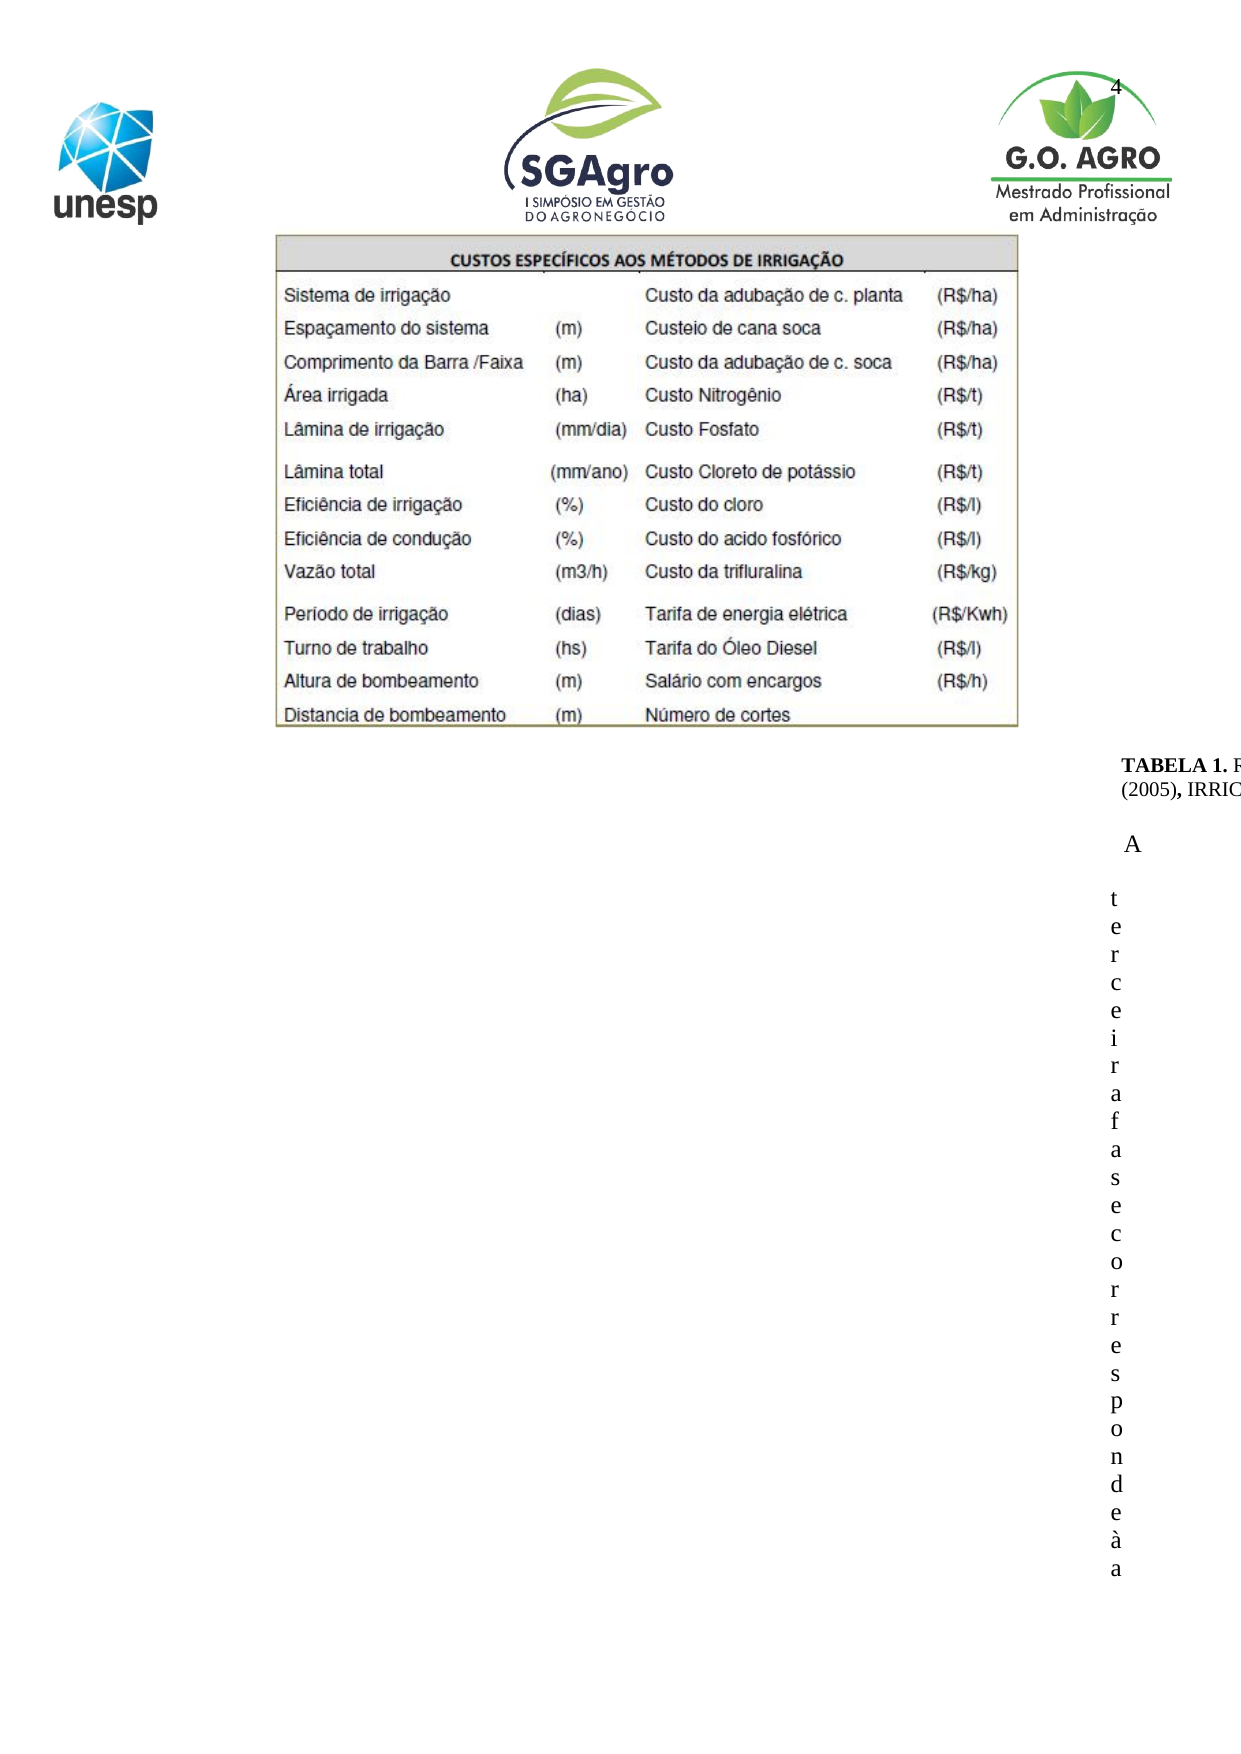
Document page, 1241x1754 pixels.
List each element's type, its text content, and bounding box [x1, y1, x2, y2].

text TABELA 1. ROSENFELD (2005), IRRICANA [1121, 753, 1240, 801]
picture [48, 68, 1173, 730]
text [1110, 831, 1123, 1582]
text 4 [1110, 73, 1123, 99]
